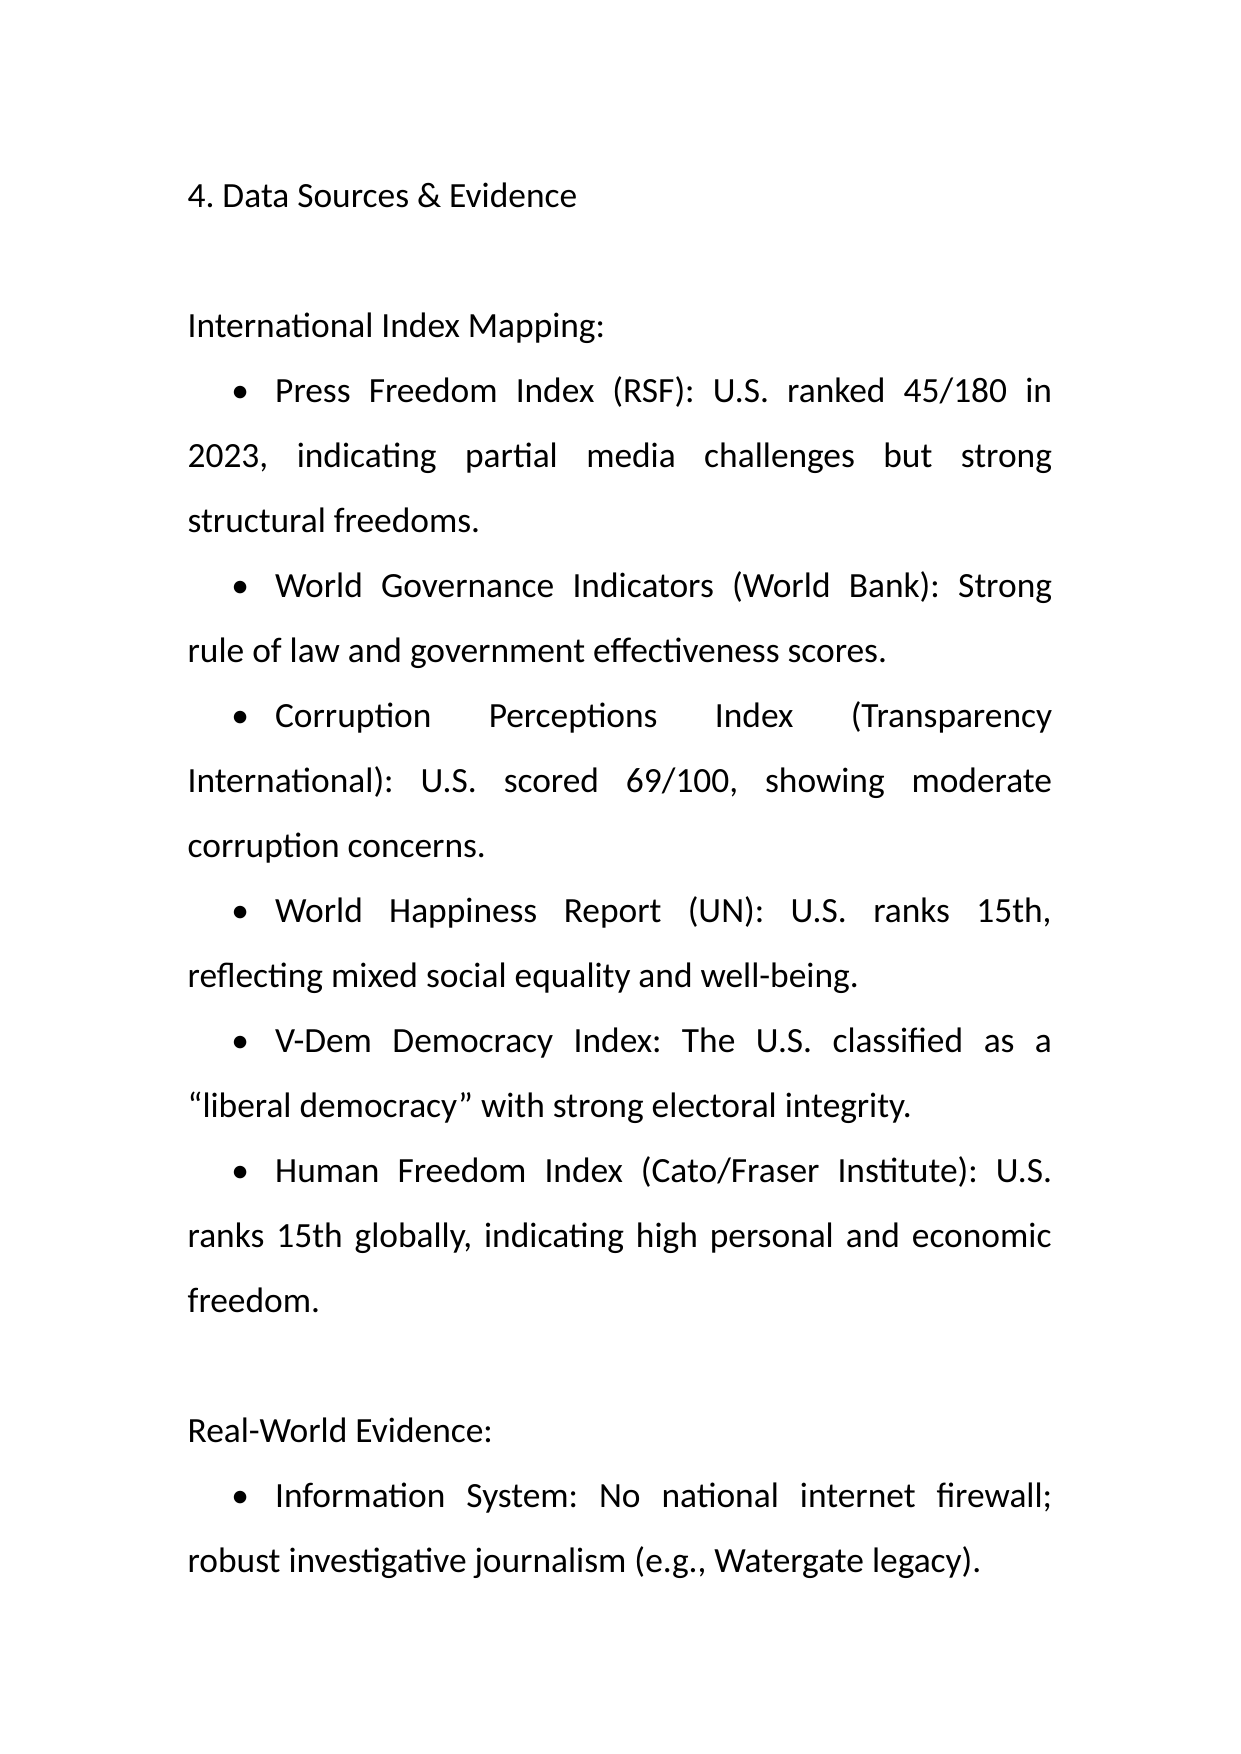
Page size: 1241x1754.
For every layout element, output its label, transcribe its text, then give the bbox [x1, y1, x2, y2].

text • V-Dem Democracy Index: The U.S. classified as a “liberal democracy” with strong electoral integrity. [187, 1007, 1053, 1137]
text • World Happiness Report (UN): U.S. ranks 15th, reflecting mixed social equality and well-being. [187, 877, 1053, 1007]
text 4. Data Sources & Evidence [187, 162, 1053, 227]
text • World Governance Indicators (World Bank): Strong rule of law and government effectiveness scores. [187, 552, 1053, 682]
text • Press Freedom Index (RSF): U.S. ranked 45/180 in 2023, indicating partial media challenges but strong structural freedoms. [187, 357, 1053, 552]
text • Human Freedom Index (Cato/Fraser Institute): U.S. ranks 15th globally, indicating high personal and economic freedom. [187, 1137, 1053, 1332]
text • Information System: No national internet firewall; robust investigative journalism (e.g., Watergate legacy). [187, 1462, 1053, 1592]
text Real-World Evidence: [187, 1397, 1053, 1462]
text International Index Mapping: [187, 292, 1053, 357]
text • Corruption Perceptions Index (Transparency International): U.S. scored 69/100, showing moderate corruption concerns. [187, 682, 1053, 877]
